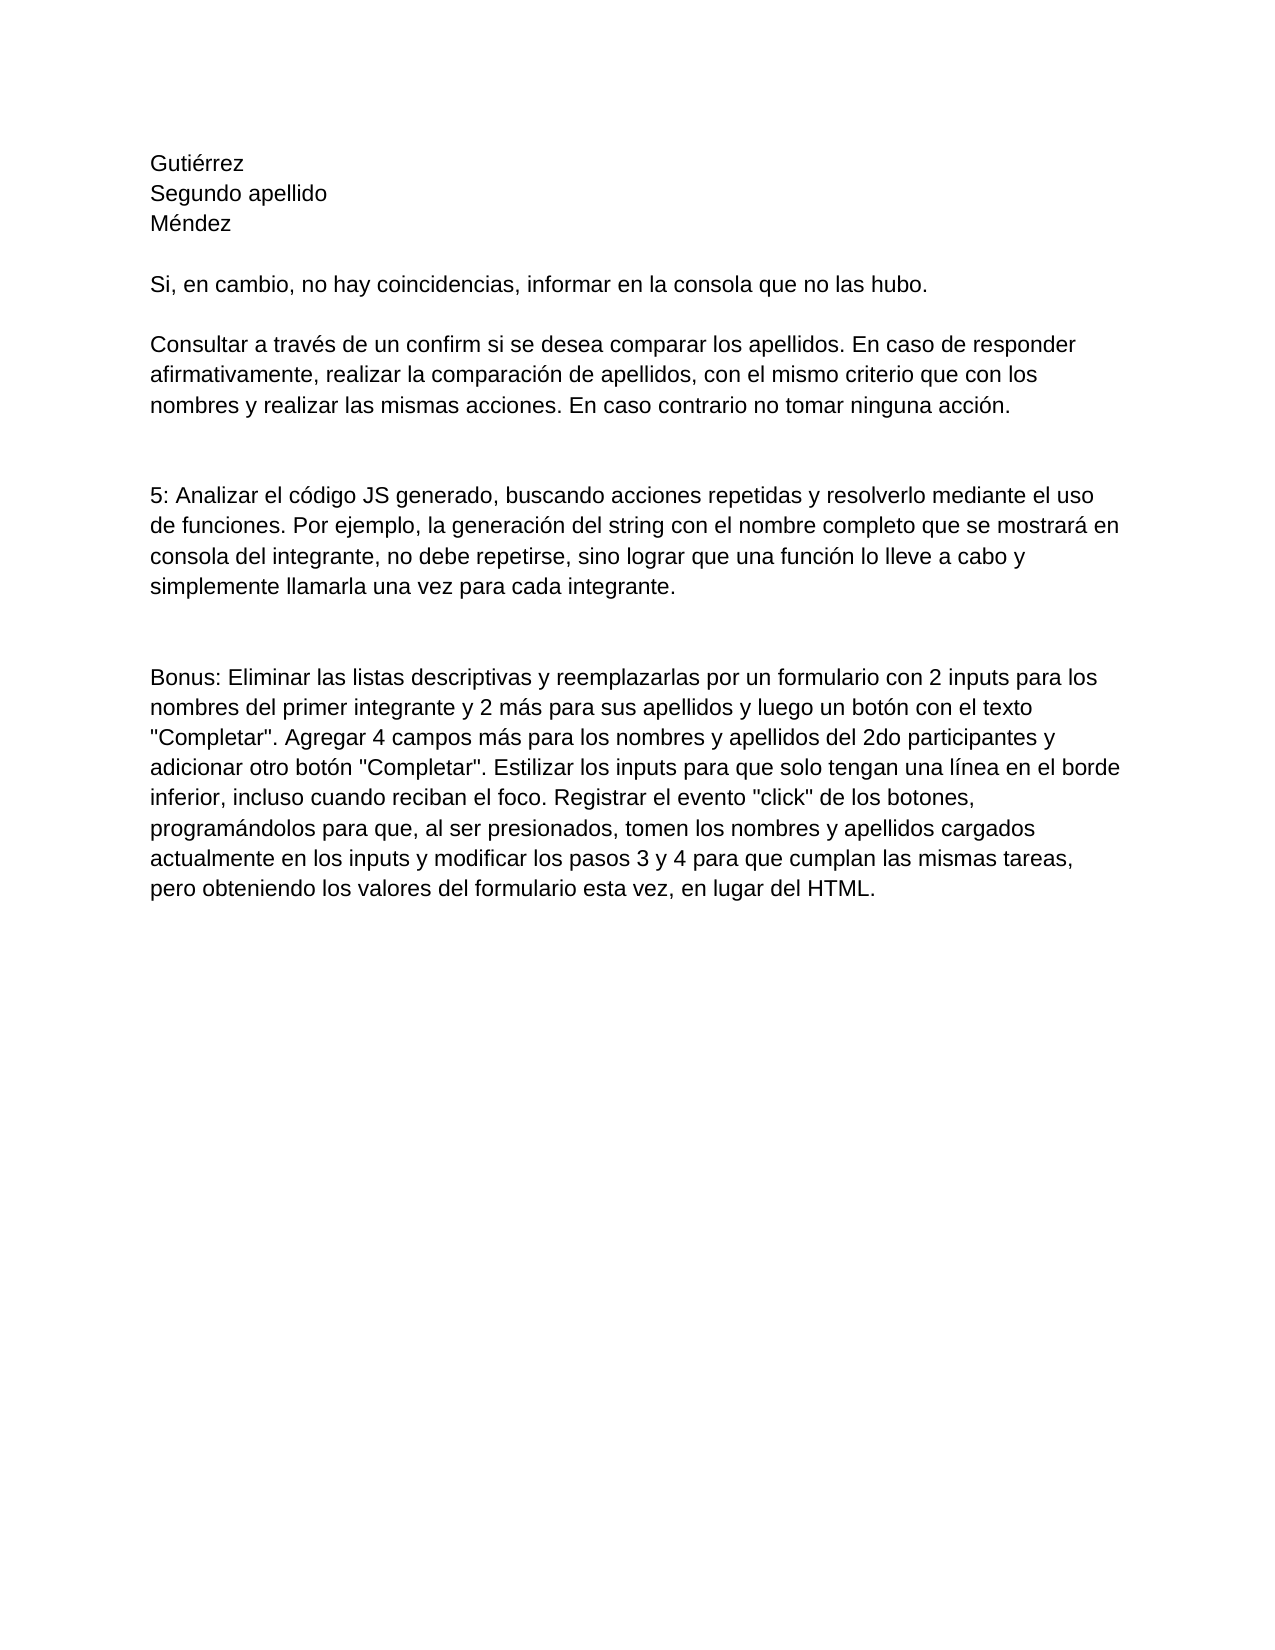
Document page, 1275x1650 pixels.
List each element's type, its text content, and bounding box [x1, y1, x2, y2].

text Segundo apellido [150, 180, 1125, 207]
text Si, en cambio, no hay coincidencias, informar en la consola que no las hubo. [150, 271, 1125, 297]
text Méndez [150, 210, 1125, 237]
text Consultar a través de un confirm si se desea comparar los apellidos. En caso de responder afirmativamente, realizar la comparación de apellidos, con el mismo criterio que con los nombres y realizar las mismas acciones. En caso contrario no tomar ninguna acción. [150, 331, 1125, 418]
text Gutiérrez [150, 150, 1125, 176]
text Bonus: Eliminar las listas descriptivas y reemplazarlas por un formulario con 2 inputs para los nombres del primer integrante y 2 más para sus apellidos y luego un botón con el texto "Completar". Agregar 4 campos más para los nombres y apellidos del 2do participantes y adicionar otro botón "Completar". Estilizar los inputs para que solo tengan una línea en el borde inferior, incluso cuando reciban el foco. Registrar el evento "click" de los botones, programándolos para que, al ser presionados, tomen los nombres y apellidos cargados actualmente en los inputs y modificar los pasos 3 y 4 para que cumplan las mismas tareas, pero obteniendo los valores del formulario esta vez, en lugar del HTML. [150, 663, 1125, 901]
text 5: Analizar el código JS generado, buscando acciones repetidas y resolverlo mediante el uso de funciones. Por ejemplo, la generación del string con el nombre completo que se mostrará en consola del integrante, no debe repetirse, sino lograr que una función lo lleve a cabo y simplemente llamarla una vez para cada integrante. [150, 482, 1125, 599]
